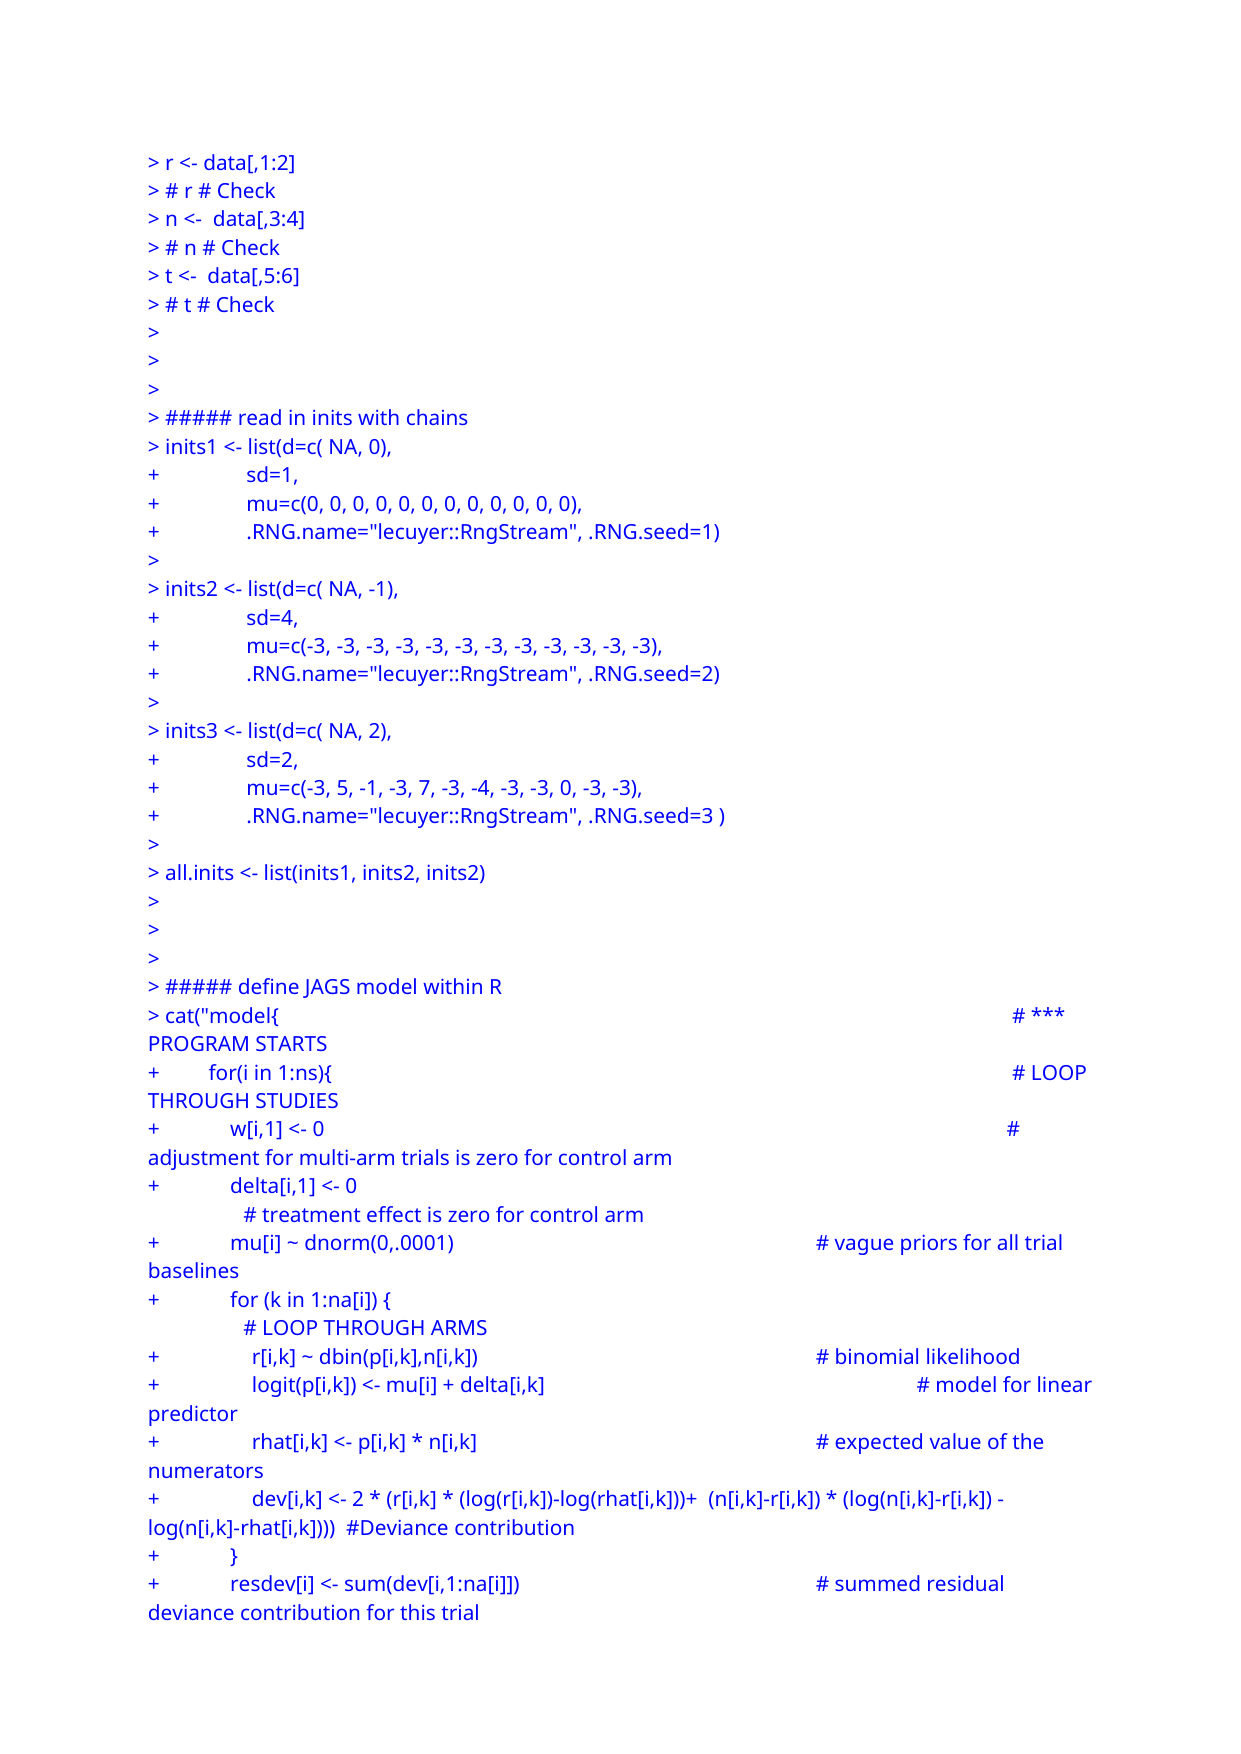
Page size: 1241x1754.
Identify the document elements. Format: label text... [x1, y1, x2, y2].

text + sd=1, [148, 460, 1093, 489]
text + mu=c(0, 0, 0, 0, 0, 0, 0, 0, 0, 0, 0, 0), [148, 489, 1093, 517]
text + .RNG.name="lecuyer::RngStream", .RNG.seed=3 ) [148, 802, 1093, 830]
text > [148, 347, 1093, 375]
text > [148, 375, 1093, 403]
text > [148, 915, 1093, 944]
text + for(i in 1:ns){ # LOOP THROUGH STUDIES [148, 1058, 1093, 1114]
text + r[i,k] ~ dbin(p[i,k],n[i,k]) # binomial likelihood [148, 1342, 1093, 1370]
text > inits3 <- list(d=c( NA, 2), [148, 716, 1093, 745]
text > # t # Check [148, 290, 1093, 318]
text + mu=c(-3, -3, -3, -3, -3, -3, -3, -3, -3, -3, -3, -3), [148, 631, 1093, 659]
text > [148, 944, 1093, 972]
text + .RNG.name="lecuyer::RngStream", .RNG.seed=1) [148, 517, 1093, 546]
text > ##### define JAGS model within R [148, 972, 1093, 1001]
text + sd=4, [148, 603, 1093, 631]
text > ##### read in inits with chains [148, 403, 1093, 432]
text > n <- data[,3:4] [148, 204, 1093, 233]
text + logit(p[i,k]) <- mu[i] + delta[i,k] # model for linear predictor [148, 1370, 1093, 1427]
text + for (k in 1:na[i]) { # LOOP THROUGH ARMS [148, 1285, 1093, 1342]
text > # r # Check [148, 176, 1093, 204]
text > [148, 688, 1093, 716]
text > [148, 546, 1093, 574]
text + w[i,1] <- 0 # adjustment for multi-arm trials is zero for control arm [148, 1114, 1093, 1171]
text > inits1 <- list(d=c( NA, 0), [148, 432, 1093, 460]
text + sd=2, [148, 745, 1093, 773]
text > [148, 830, 1093, 858]
text + dev[i,k] <- 2 * (r[i,k] * (log(r[i,k])-log(rhat[i,k]))+ (n[i,k]-r[i,k]) * (log(n[i,k]-r[i,k]) - log(n[i,k]-rhat[i,k]))) #Deviance contribution [148, 1484, 1093, 1541]
text + mu[i] ~ dnorm(0,.0001) # vague priors for all trial baselines [148, 1228, 1093, 1285]
text > t <- data[,5:6] [148, 261, 1093, 290]
text > cat("model{ # *** PROGRAM STARTS [148, 1001, 1093, 1058]
text + rhat[i,k] <- p[i,k] * n[i,k] # expected value of the numerators [148, 1427, 1093, 1484]
text > r <- data[,1:2] [148, 148, 1093, 176]
text + delta[i,1] <- 0 # treatment effect is zero for control arm [148, 1171, 1093, 1228]
text > inits2 <- list(d=c( NA, -1), [148, 574, 1093, 603]
text + .RNG.name="lecuyer::RngStream", .RNG.seed=2) [148, 659, 1093, 688]
text + } [148, 1541, 1093, 1569]
text + resdev[i] <- sum(dev[i,1:na[i]]) # summed residual deviance contribution for this trial [148, 1569, 1093, 1626]
text + mu=c(-3, 5, -1, -3, 7, -3, -4, -3, -3, 0, -3, -3), [148, 773, 1093, 802]
text > [148, 887, 1093, 915]
text > [148, 318, 1093, 347]
text > all.inits <- list(inits1, inits2, inits2) [148, 858, 1093, 887]
text > # n # Check [148, 233, 1093, 261]
